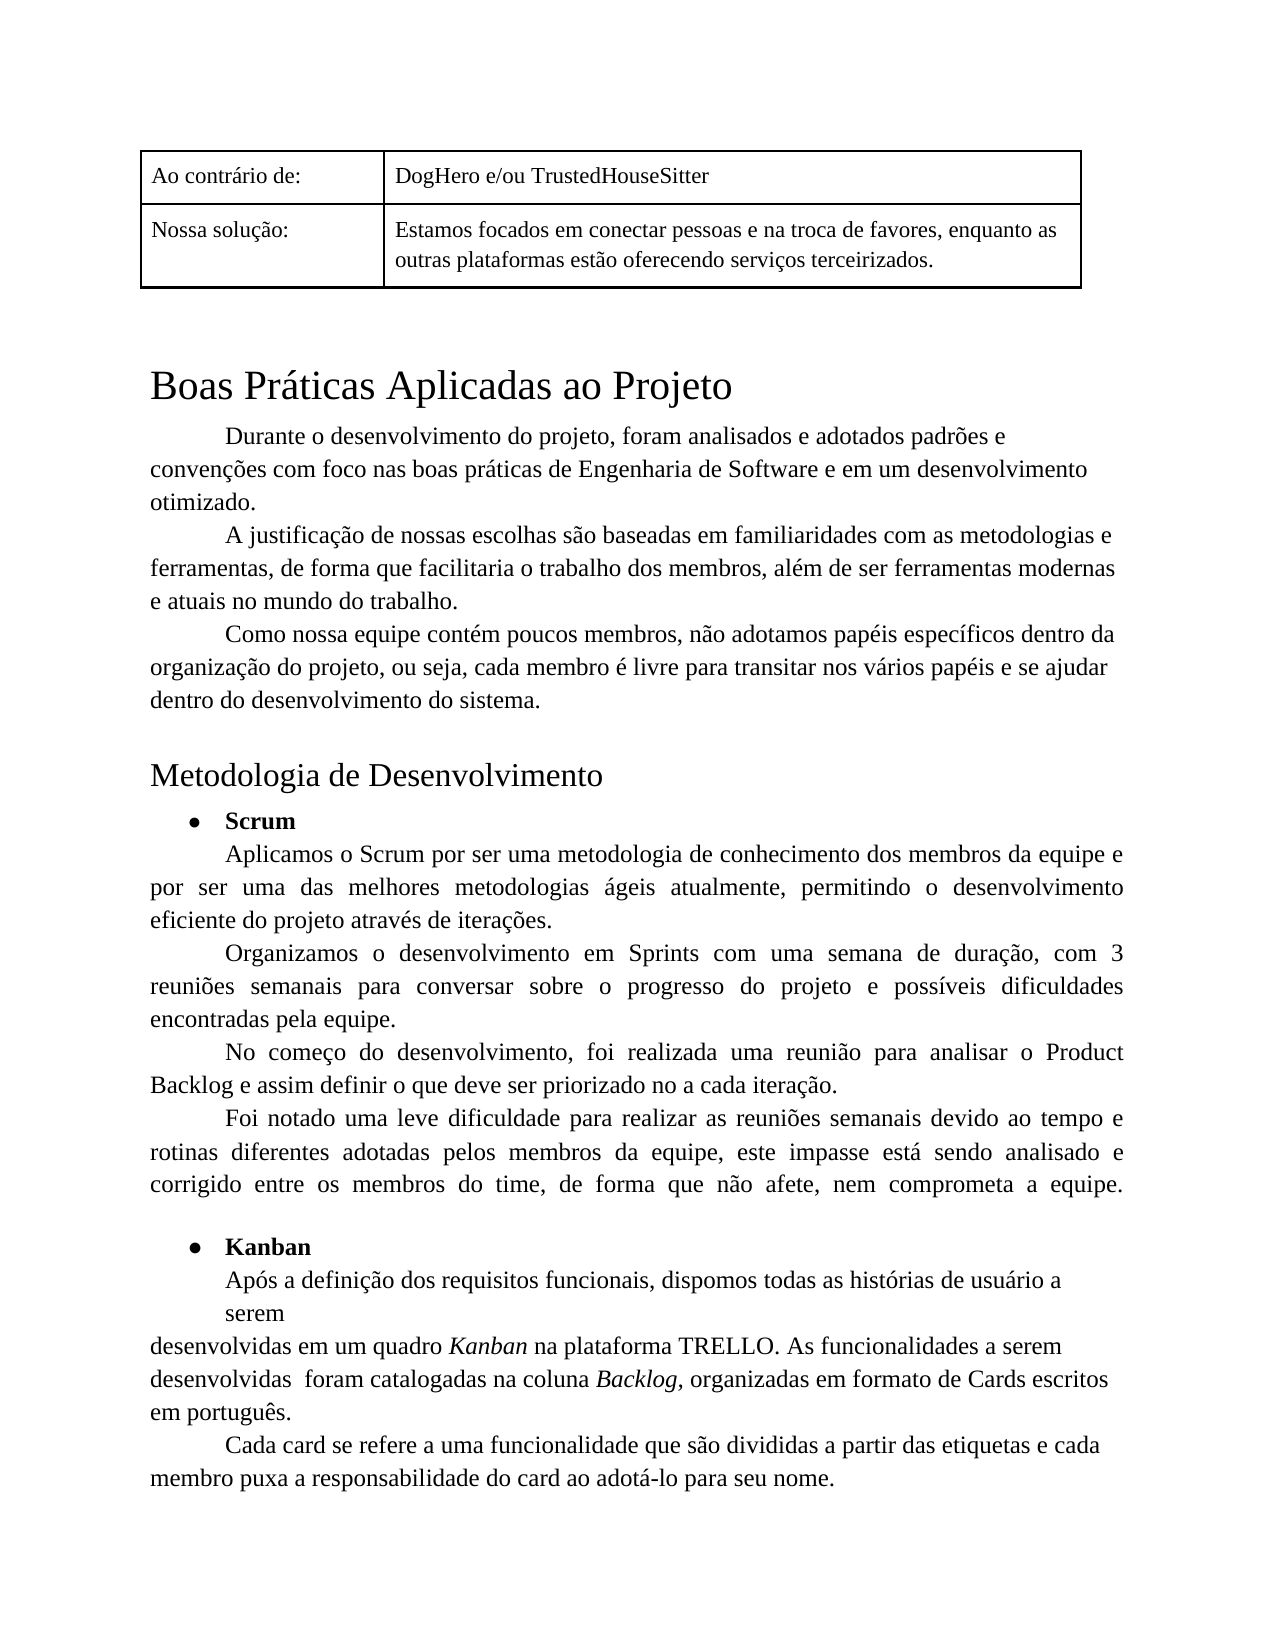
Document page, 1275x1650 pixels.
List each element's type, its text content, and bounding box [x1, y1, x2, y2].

subtitle Metodologia de Desenvolvimento [150, 756, 1125, 794]
text Durante o desenvolvimento do projeto, foram analisados e adotados padrões e convenções com foco nas boas práticas de Engenharia de Software e em um desenvolvimento otimizado. [150, 421, 1125, 516]
text desenvolvidas em um quadro Kanban na plataforma TRELLO. As funcionalidades a serem desenvolvidas foram catalogadas na coluna Backlog, organizadas em formato de Cards escritos em português. [150, 1331, 1125, 1426]
list Kanban [187, 1232, 1125, 1261]
text Foi notado uma leve dificuldade para realizar as reuniões semanais devido ao tempo e rotinas diferentes adotadas pelos membros da equipe, este impasse está sendo analisado e corrigido entre os membros do time, de forma que não afete, nem comprometa a equipe. [150, 1103, 1125, 1228]
text Aplicamos o Scrum por ser uma metodologia de conhecimento dos membros da equipe e por ser uma das melhores metodologias ágeis atualmente, permitindo o desenvolvimento eficiente do projeto através de iterações. [150, 839, 1125, 934]
text Após a definição dos requisitos funcionais, dispomos todas as histórias de usuário a serem [225, 1265, 1125, 1327]
text Organizamos o desenvolvimento em Sprints com uma semana de duração, com 3 reuniões semanais para conversar sobre o progresso do projeto e possíveis dificuldades encontradas pela equipe. [150, 938, 1125, 1033]
table_cell Ao contrário de: [142, 152, 383, 203]
table_cell DogHero e/ou TrustedHouseSitter [385, 152, 1080, 203]
subtitle Boas Práticas Aplicadas ao Projeto [150, 360, 1125, 408]
text No começo do desenvolvimento, foi realizada uma reunião para analisar o Product Backlog e assim definir o que deve ser priorizado no a cada iteração. [150, 1037, 1125, 1099]
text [150, 1431, 1125, 1492]
text Como nossa equipe contém poucos membros, não adotamos papéis específicos dentro da organização do projeto, ou seja, cada membro é livre para transitar nos vários papéis e se ajudar dentro do desenvolvimento do sistema. [150, 619, 1125, 714]
table_cell Estamos focados em conectar pessoas e na troca de favores, enquanto as outras plataformas estão oferecendo serviços terceirizados. [385, 205, 1080, 286]
text A justificação de nossas escolhas são baseadas em familiaridades com as metodologias e ferramentas, de forma que facilitaria o trabalho dos membros, além de ser ferramentas modernas e atuais no mundo do trabalho. [150, 520, 1125, 615]
table_cell Nossa solução: [142, 205, 383, 286]
list Scrum [187, 806, 1125, 835]
